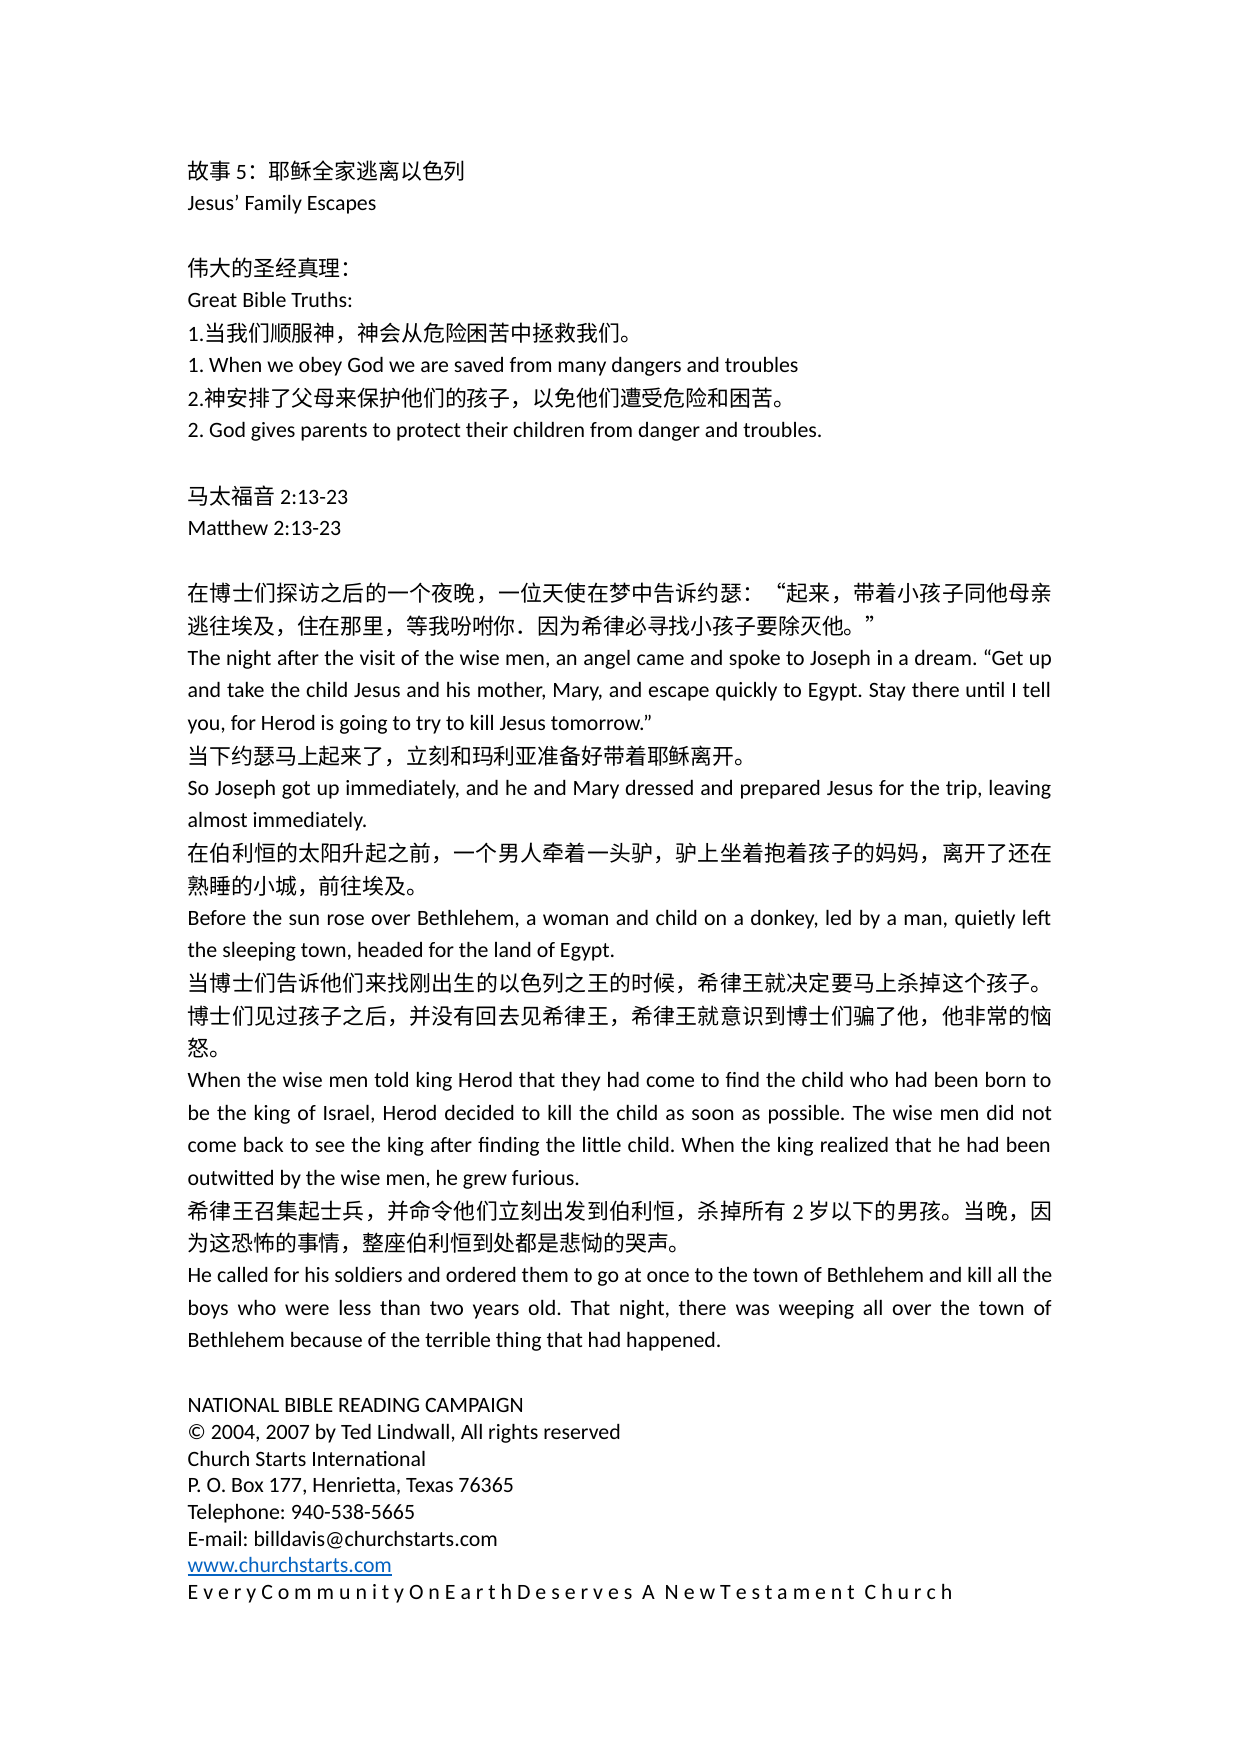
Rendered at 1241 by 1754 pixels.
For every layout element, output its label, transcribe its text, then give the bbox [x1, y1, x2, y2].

text Great Bible Truths: [187, 283, 1053, 316]
text 希律王召集起士兵，并命令他们立刻出发到伯利恒，杀掉所有2岁以下的男孩。当晚，因为这恐怖的事情，整座伯利恒到处都是悲恸的哭声。 [187, 1193, 1053, 1258]
text 当博士们告诉他们来找刚出生的以色列之王的时候，希律王就决定要马上杀掉这个孩子。博士们见过孩子之后，并没有回去见希律王，希律王就意识到博士们骗了他，他非常的恼怒。 [187, 966, 1053, 1063]
text 当下约瑟马上起来了，立刻和玛利亚准备好带着耶稣离开。 [187, 738, 1053, 771]
text 伟大的圣经真理： [187, 251, 1053, 283]
text Matthew 2:13-23 [187, 511, 1053, 543]
text 1.当我们顺服神，神会从危险困苦中拯救我们。 [187, 316, 1053, 348]
text 在博士们探访之后的一个夜晚，一位天使在梦中告诉约瑟：“起来，带着小孩子同他母亲，逃往埃及，住在那里，等我吩咐你．因为希律必寻找小孩子要除灭他。” [187, 576, 1053, 641]
text 2. God gives parents to protect their children from danger and troubles. [187, 413, 1053, 446]
text 1. When we obey God we are saved from many dangers and troubles [187, 348, 1053, 381]
text Jesus’ Family Escapes [187, 186, 1053, 218]
text When the wise men told king Herod that they had come to find the child who had been born to be the king of Israel, Herod decided to kill the child as soon as possible. The wise men did not come back to see the king after finding the little child. When the king realized that he had been outwitted by the wise men, he grew furious. [187, 1063, 1053, 1193]
text Before the sun rose over Bethlehem, a woman and child on a donkey, led by a man, quietly left the sleeping town, headed for the land of Egypt. [187, 901, 1053, 966]
text He called for his soldiers and ordered them to go at once to the town of Bethlehem and kill all the boys who were less than two years old. That night, there was weeping all over the town of Bethlehem because of the terrible thing that had happened. [187, 1258, 1053, 1356]
text The night after the visit of the wise men, an angel came and spoke to Joseph in a dream. “Get up and take the child Jesus and his mother, Mary, and escape quickly to Egypt. Stay there until I tell you, for Herod is going to try to kill Jesus tomorrow.” [187, 641, 1053, 738]
text 故事5：耶稣全家逃离以色列 [187, 153, 1053, 186]
text 马太福音 2:13-23 [187, 478, 1053, 511]
text 2.神安排了父母来保护他们的孩子，以免他们遭受危险和困苦。 [187, 381, 1053, 413]
text So Joseph got up immediately, and he and Mary dressed and prepared Jesus for the trip, leaving almost immediately. [187, 771, 1053, 836]
text 在伯利恒的太阳升起之前，一个男人牵着一头驴，驴上坐着抱着孩子的妈妈，离开了还在熟睡的小城，前往埃及。 [187, 836, 1053, 901]
